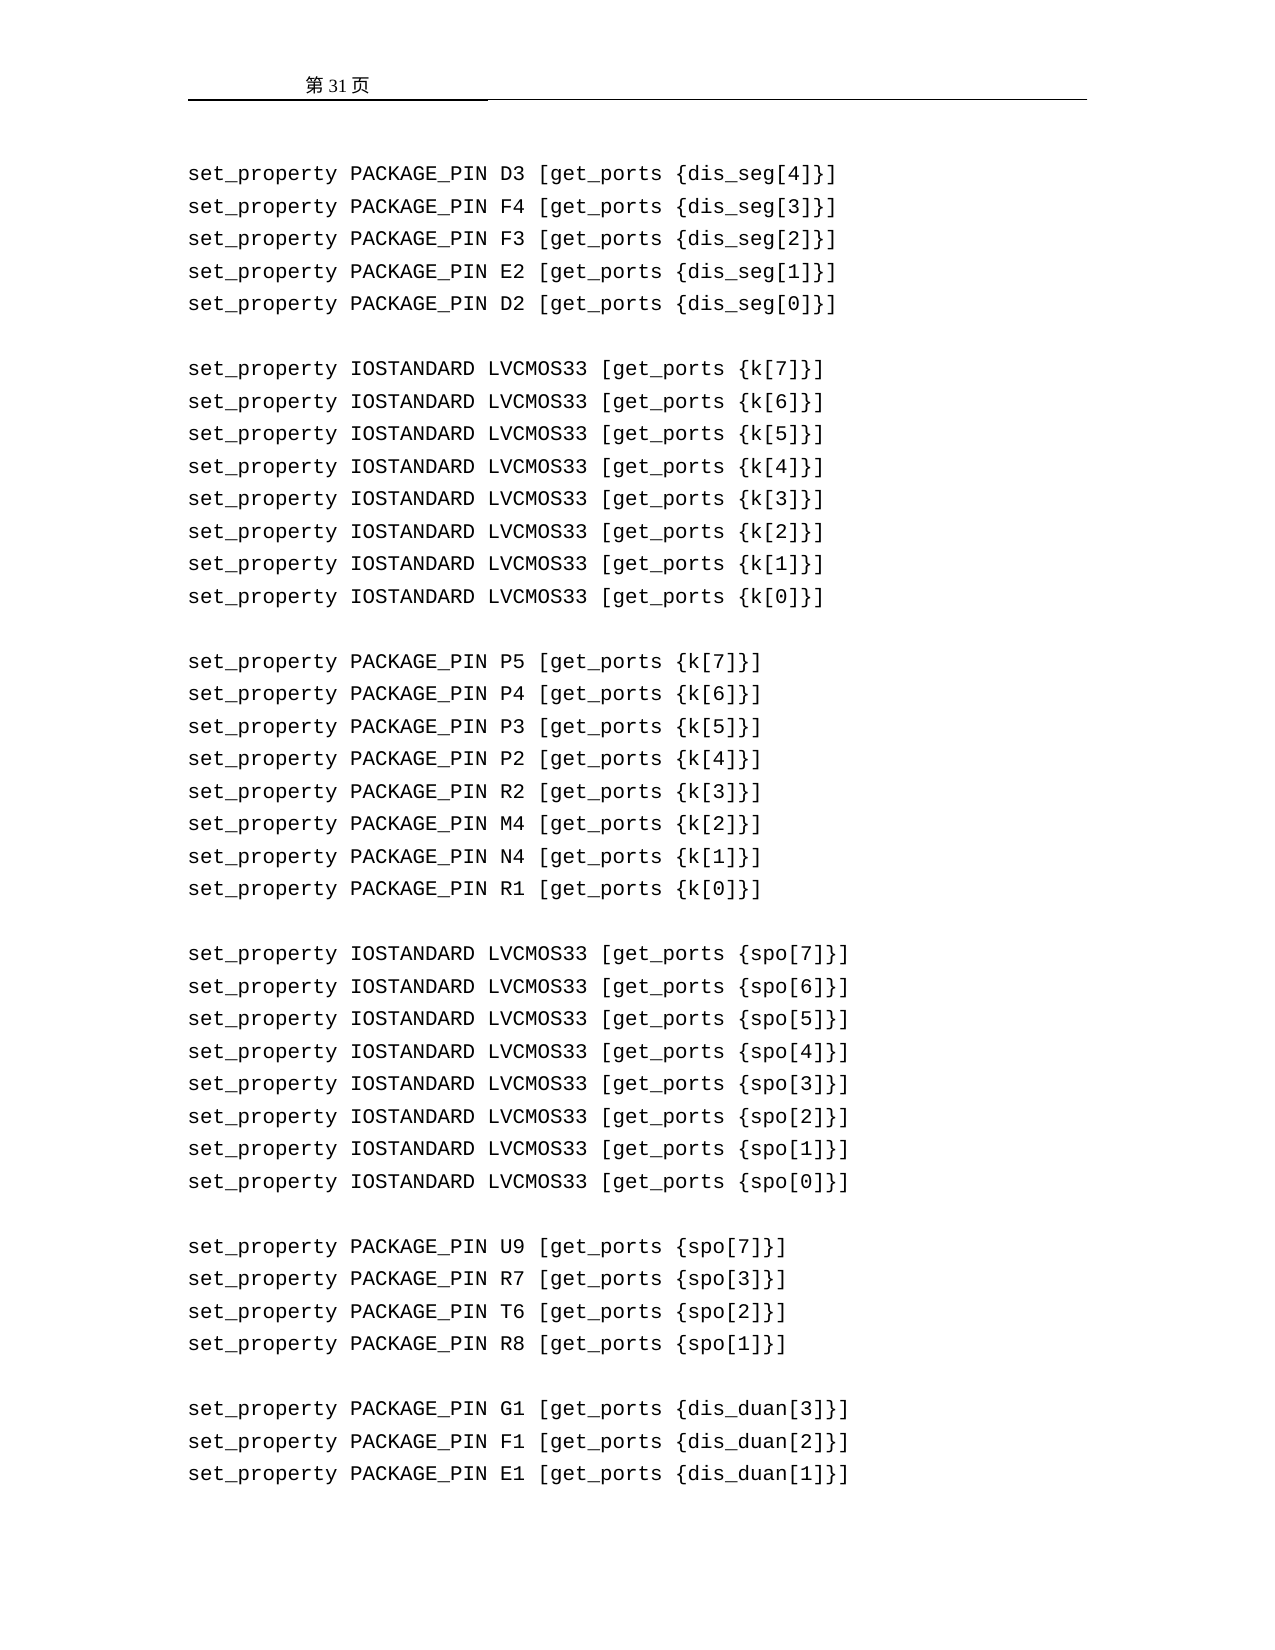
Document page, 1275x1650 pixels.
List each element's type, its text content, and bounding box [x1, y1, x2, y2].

text set_property PACKAGE_PIN D3 [get_ports {dis_seg[4]}] [187, 159, 1087, 191]
text set_property PACKAGE_PIN U9 [get_ports {spo[7]}] [187, 1231, 1087, 1264]
text set_property PACKAGE_PIN M4 [get_ports {k[2]}] [187, 809, 1087, 841]
text set_property PACKAGE_PIN R1 [get_ports {k[0]}] [187, 874, 1087, 906]
text set_property IOSTANDARD LVCMOS33 [get_ports {spo[2]}] [187, 1101, 1087, 1134]
text set_property IOSTANDARD LVCMOS33 [get_ports {k[4]}] [187, 451, 1087, 484]
text set_property IOSTANDARD LVCMOS33 [get_ports {k[6]}] [187, 386, 1087, 419]
text set_property PACKAGE_PIN E1 [get_ports {dis_duan[1]}] [187, 1459, 1087, 1491]
text set_property IOSTANDARD LVCMOS33 [get_ports {spo[6]}] [187, 971, 1087, 1004]
text set_property PACKAGE_PIN P5 [get_ports {k[7]}] [187, 646, 1087, 679]
text set_property PACKAGE_PIN G1 [get_ports {dis_duan[3]}] [187, 1394, 1087, 1426]
text set_property PACKAGE_PIN R2 [get_ports {k[3]}] [187, 776, 1087, 809]
text set_property PACKAGE_PIN E2 [get_ports {dis_seg[1]}] [187, 256, 1087, 289]
text set_property IOSTANDARD LVCMOS33 [get_ports {k[5]}] [187, 419, 1087, 451]
text set_property IOSTANDARD LVCMOS33 [get_ports {spo[1]}] [187, 1134, 1087, 1166]
text set_property PACKAGE_PIN P4 [get_ports {k[6]}] [187, 679, 1087, 711]
text set_property IOSTANDARD LVCMOS33 [get_ports {k[7]}] [187, 354, 1087, 386]
text set_property IOSTANDARD LVCMOS33 [get_ports {k[3]}] [187, 484, 1087, 516]
text set_property IOSTANDARD LVCMOS33 [get_ports {k[0]}] [187, 581, 1087, 614]
text set_property PACKAGE_PIN T6 [get_ports {spo[2]}] [187, 1296, 1087, 1329]
text set_property IOSTANDARD LVCMOS33 [get_ports {spo[5]}] [187, 1004, 1087, 1036]
text set_property PACKAGE_PIN F3 [get_ports {dis_seg[2]}] [187, 224, 1087, 256]
text set_property PACKAGE_PIN D2 [get_ports {dis_seg[0]}] [187, 289, 1087, 321]
text set_property IOSTANDARD LVCMOS33 [get_ports {spo[0]}] [187, 1166, 1087, 1199]
text set_property PACKAGE_PIN P3 [get_ports {k[5]}] [187, 711, 1087, 744]
text set_property PACKAGE_PIN N4 [get_ports {k[1]}] [187, 841, 1087, 874]
text set_property IOSTANDARD LVCMOS33 [get_ports {spo[3]}] [187, 1069, 1087, 1101]
text set_property PACKAGE_PIN F4 [get_ports {dis_seg[3]}] [187, 191, 1087, 224]
text set_property PACKAGE_PIN F1 [get_ports {dis_duan[2]}] [187, 1426, 1087, 1459]
text set_property IOSTANDARD LVCMOS33 [get_ports {k[1]}] [187, 549, 1087, 581]
text set_property IOSTANDARD LVCMOS33 [get_ports {k[2]}] [187, 516, 1087, 549]
text set_property IOSTANDARD LVCMOS33 [get_ports {spo[7]}] [187, 939, 1087, 971]
text set_property PACKAGE_PIN R7 [get_ports {spo[3]}] [187, 1264, 1087, 1296]
text set_property IOSTANDARD LVCMOS33 [get_ports {spo[4]}] [187, 1036, 1087, 1069]
text set_property PACKAGE_PIN R8 [get_ports {spo[1]}] [187, 1329, 1087, 1361]
text set_property PACKAGE_PIN P2 [get_ports {k[4]}] [187, 744, 1087, 776]
